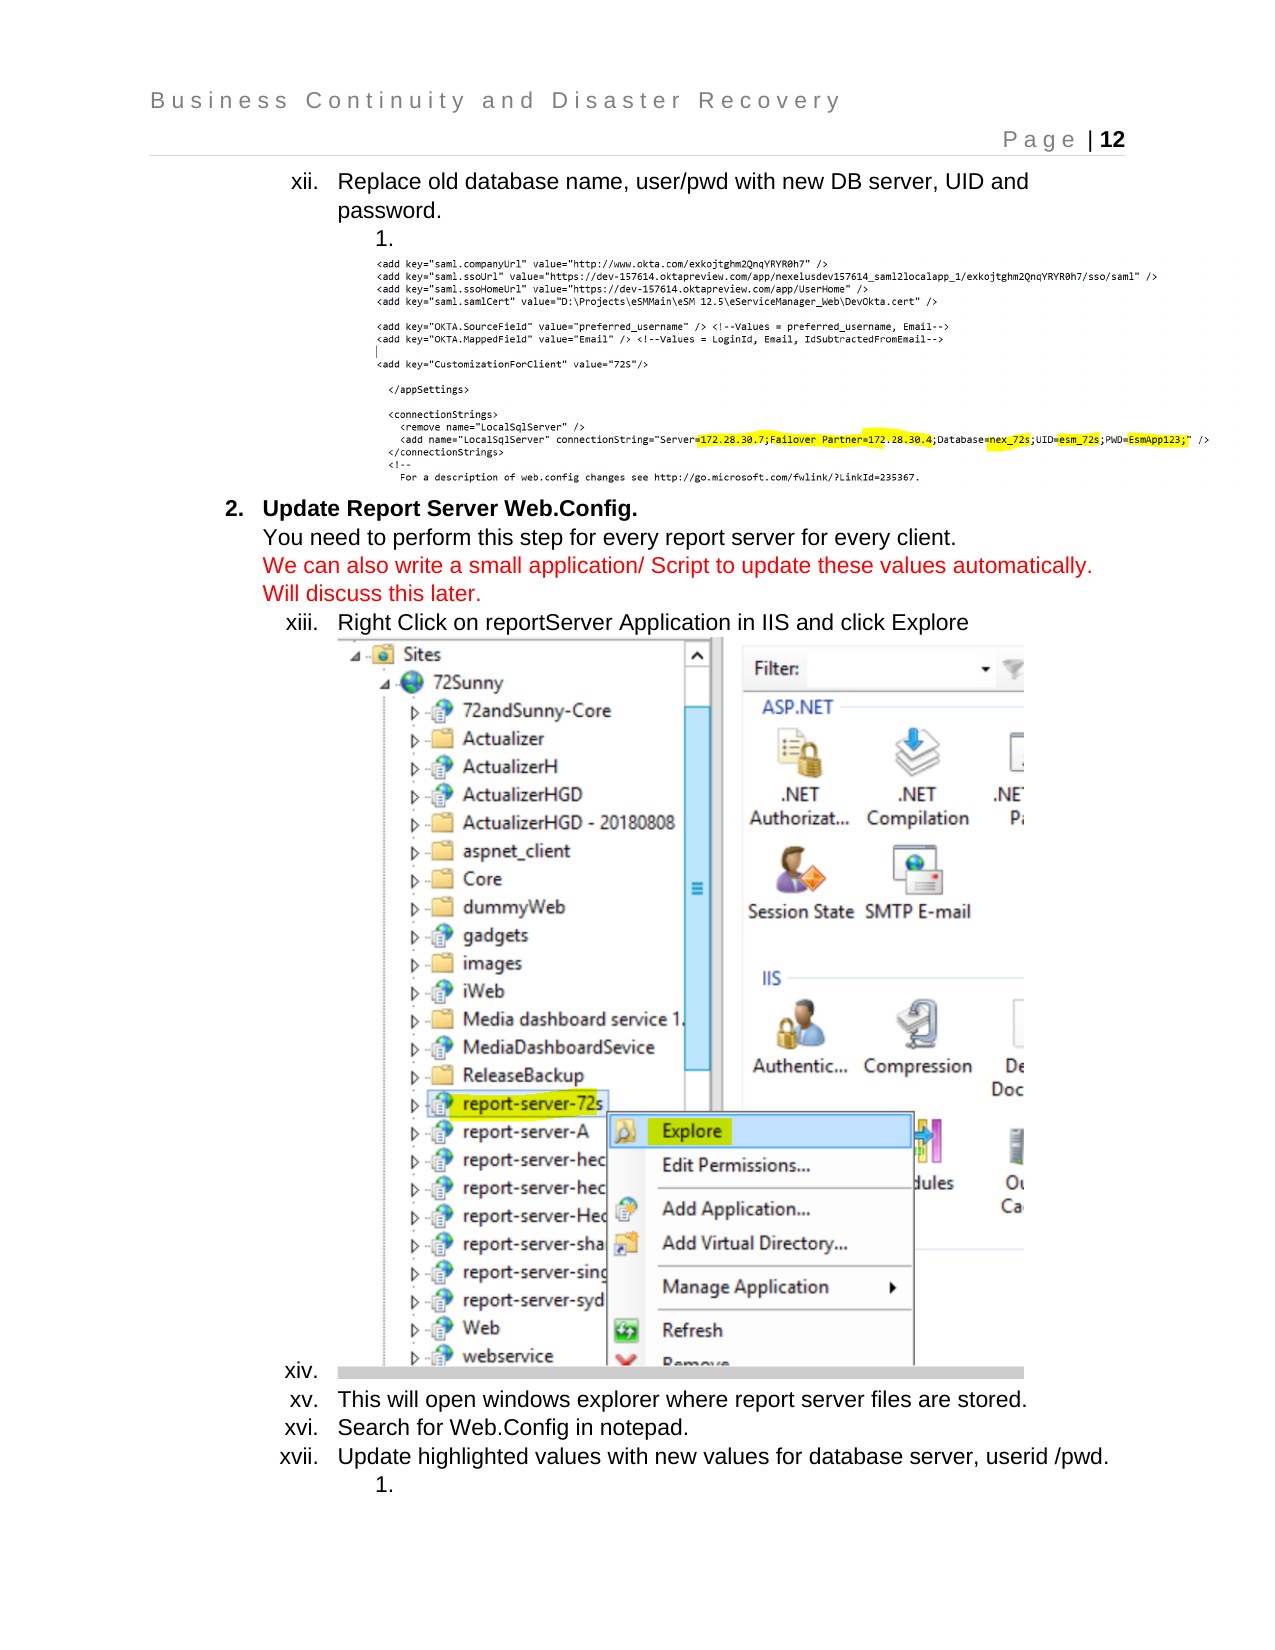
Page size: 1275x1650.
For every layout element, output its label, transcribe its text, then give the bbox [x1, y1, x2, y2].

list Replace old database name, user/pwd with new DB server, UID and password. [319, 168, 1125, 223]
list Update Report Server Web.Config. You need to perform this step for every report server for every client. We can also write a small application/ Script to update these values automatically. Will discuss this later. [225, 495, 1125, 607]
list Search for Web.Config in notepad. [319, 1414, 1125, 1441]
list Right Click on reportServer Application in IIS and click Explore [319, 609, 1125, 635]
list Update highlighted values with new values for database server, userid /pwd. [319, 1443, 1125, 1469]
list This will open windows explorer where report server files are stored. [319, 1386, 1125, 1412]
picture [375, 253, 1240, 493]
picture [337, 637, 1024, 1379]
